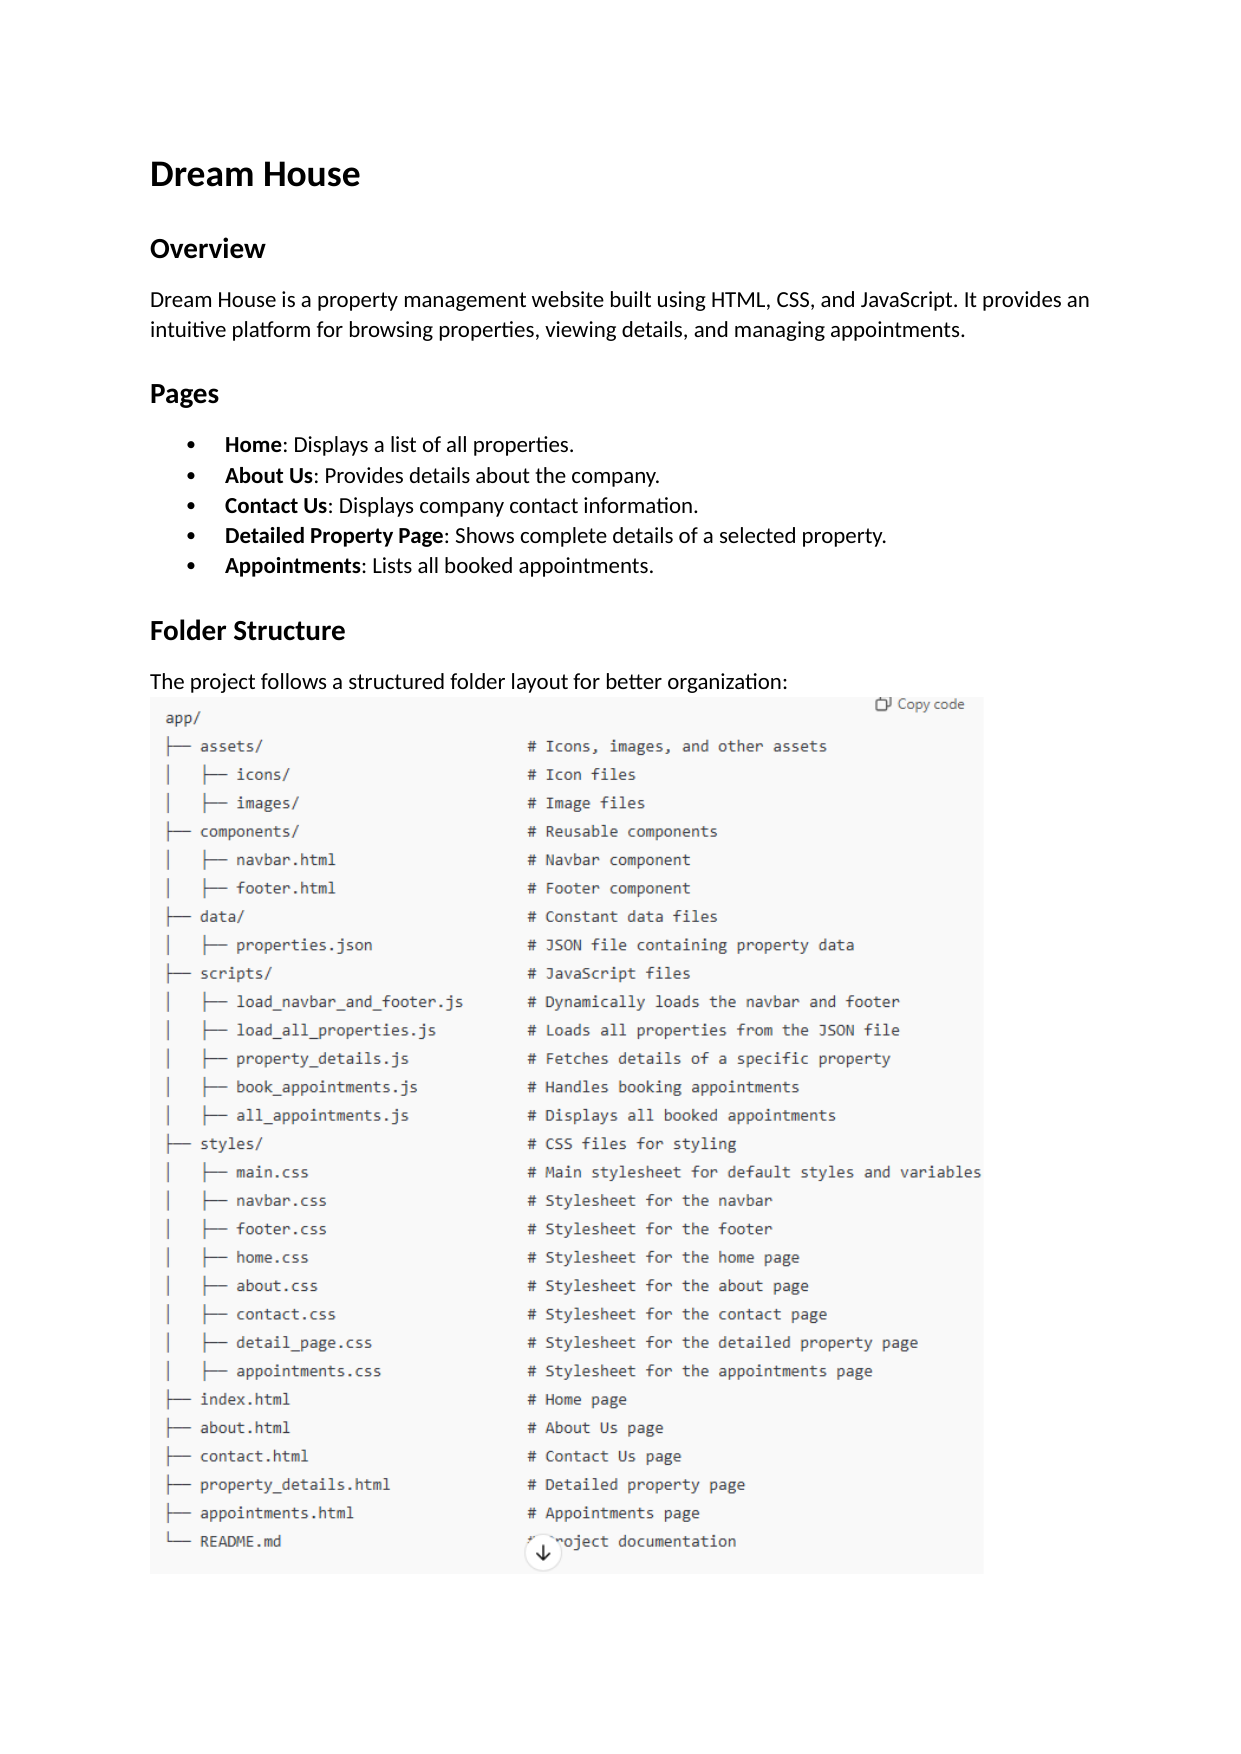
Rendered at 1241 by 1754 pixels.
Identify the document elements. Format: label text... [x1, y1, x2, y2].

text Folder Structure [150, 612, 1097, 647]
list Contact Us: Displays company contact information. [187, 491, 1097, 519]
text Dream House [150, 150, 1097, 196]
list Appointments: Lists all booked appointments. [187, 551, 1097, 579]
picture [150, 697, 984, 1574]
text Dream House is a property management website built using HTML, CSS, and JavaScript. It provides an intuitive platform for browsing properties, viewing details, and managing appointments. [150, 285, 1097, 343]
list About Us: Provides details about the company. [187, 461, 1097, 489]
text Overview [150, 230, 1097, 265]
text The project follows a structured folder layout for better organization: [150, 667, 1097, 695]
list Detailed Property Page: Shows complete details of a selected property. [187, 521, 1097, 549]
text Pages [150, 375, 1097, 411]
list Home: Displays a list of all properties. [187, 431, 1097, 458]
